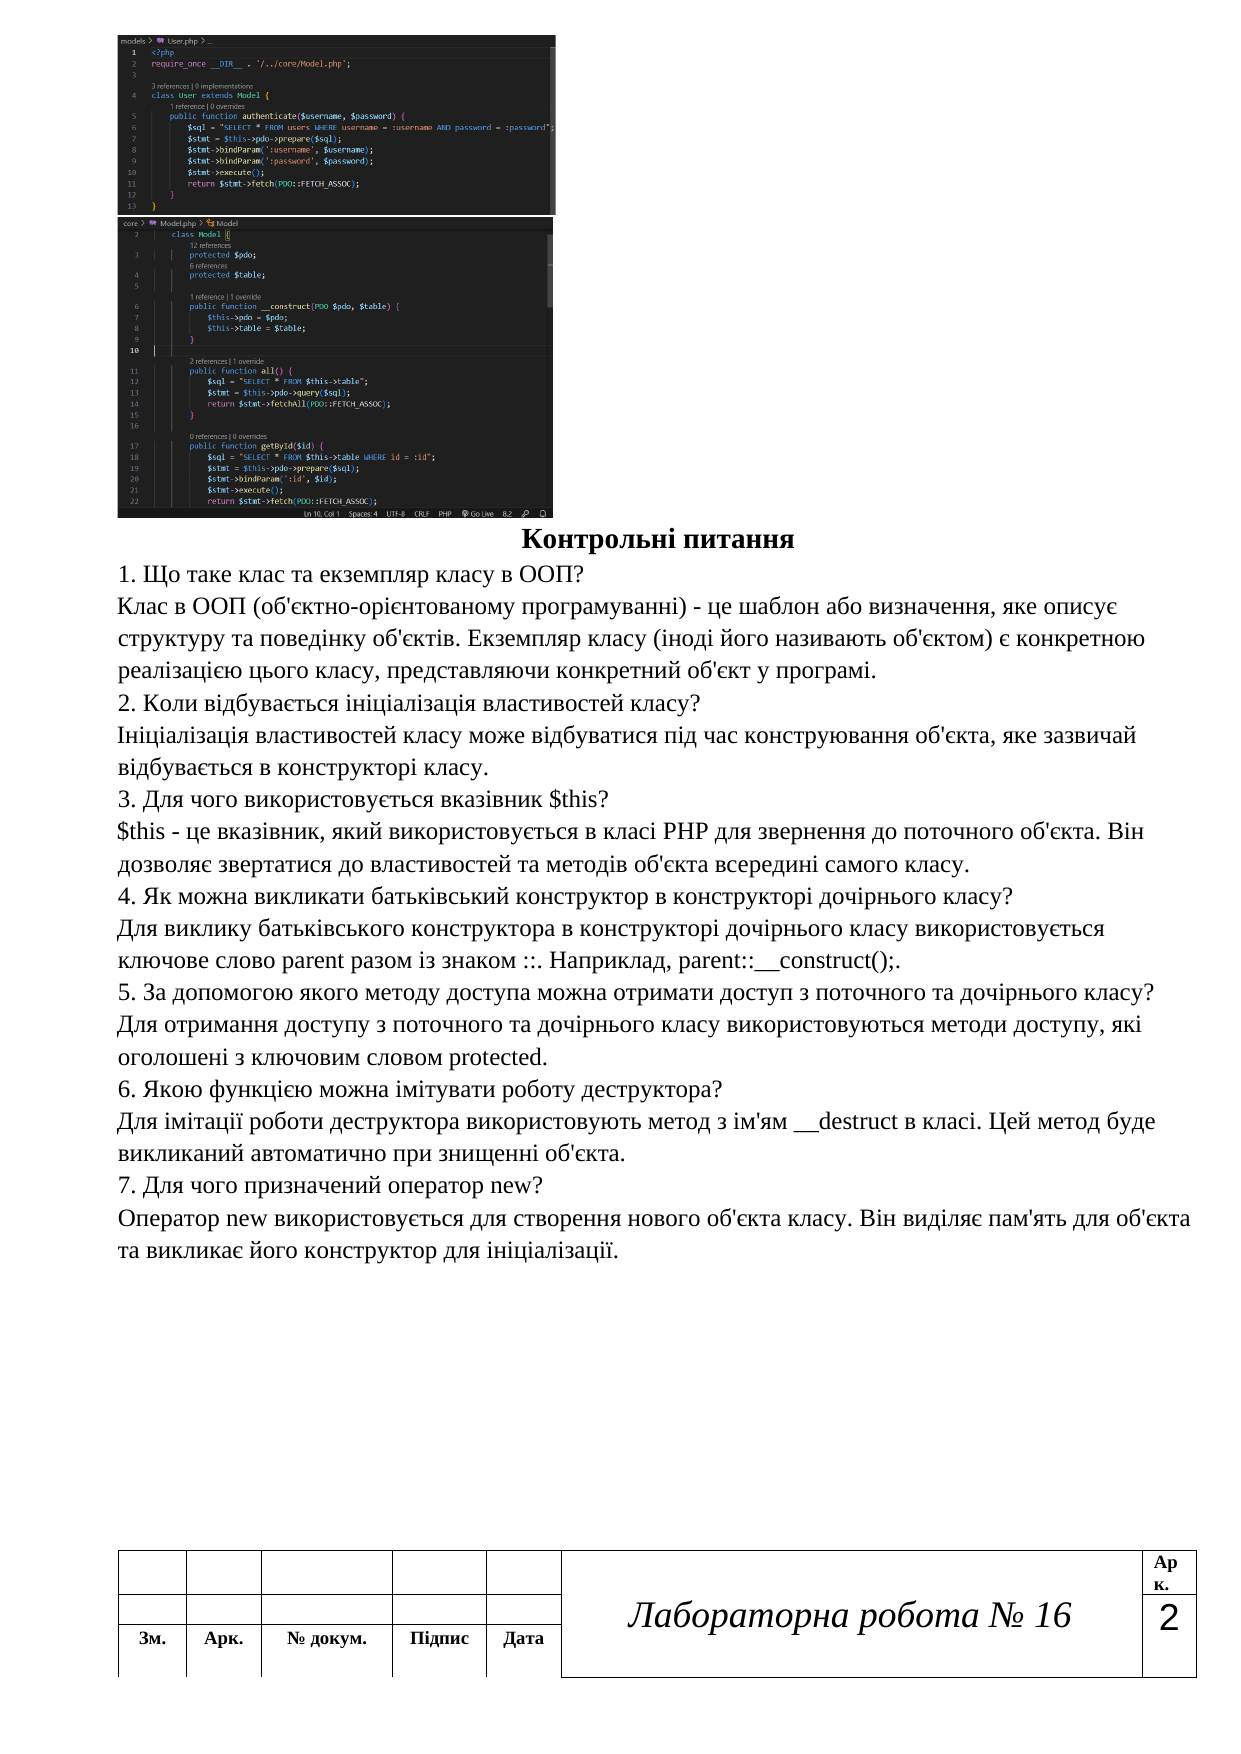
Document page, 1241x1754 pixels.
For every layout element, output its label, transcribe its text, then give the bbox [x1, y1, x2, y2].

text 6. Якою функцією можна імітувати роботу деструктора? [118, 1074, 1199, 1103]
text 2. Коли відбувається ініціалізація властивостей класу? [118, 688, 1199, 716]
text 4. Як можна викликати батьківський конструктор в конструкторі дочірнього класу? [118, 881, 1199, 909]
picture [117, 217, 553, 518]
text Для отримання доступу з поточного та дочірнього класу використовуються методи доступу, які оголошені з ключовим словом protected. [117, 1009, 1199, 1071]
text $this - це вказівник, який використовується в класі PHP для звернення до поточного об'єкта. Він дозволяє звертатися до властивостей та методів об'єкта всередині самого класу. [117, 816, 1199, 877]
text 3. Для чого використовується вказівник $this? [118, 784, 1199, 813]
text Контрольні питання [118, 521, 1199, 555]
text Ініціалізація властивостей класу може відбуватися під час конструювання об'єкта, яке зазвичай відбувається в конструкторі класу. [117, 720, 1199, 781]
text 5. За допомогою якого методу доступа можна отримати доступ з поточного та дочірнього класу? [118, 977, 1199, 1006]
text Оператор new використовується для створення нового об'єкта класу. Він виділяє пам'ять для об'єкта та викликає його конструктор для ініціалізації. [118, 1203, 1199, 1264]
text 1. Що таке клас та екземпляр класу в ООП? [118, 559, 1199, 588]
text Для імітації роботи деструктора використовують метод з ім'ям __destruct в класі. Цей метод буде викликаний автоматично при знищенні об'єкта. [117, 1106, 1199, 1167]
text Для виклику батьківського конструктора в конструкторі дочірнього класу використовується ключове слово parent разом із знаком ::. Наприклад, parent::__construct();. [117, 913, 1199, 974]
picture [117, 35, 556, 215]
text Клас в ООП (об'єктно-орієнтованому програмуванні) - це шаблон або визначення, яке описує структуру та поведінку об'єктів. Екземпляр класу (іноді його називають об'єктом) є конкретною реалізацією цього класу, представляючи конкретний об'єкт у програмі. [117, 591, 1199, 684]
text 7. Для чого призначений оператор new? [118, 1171, 1199, 1199]
